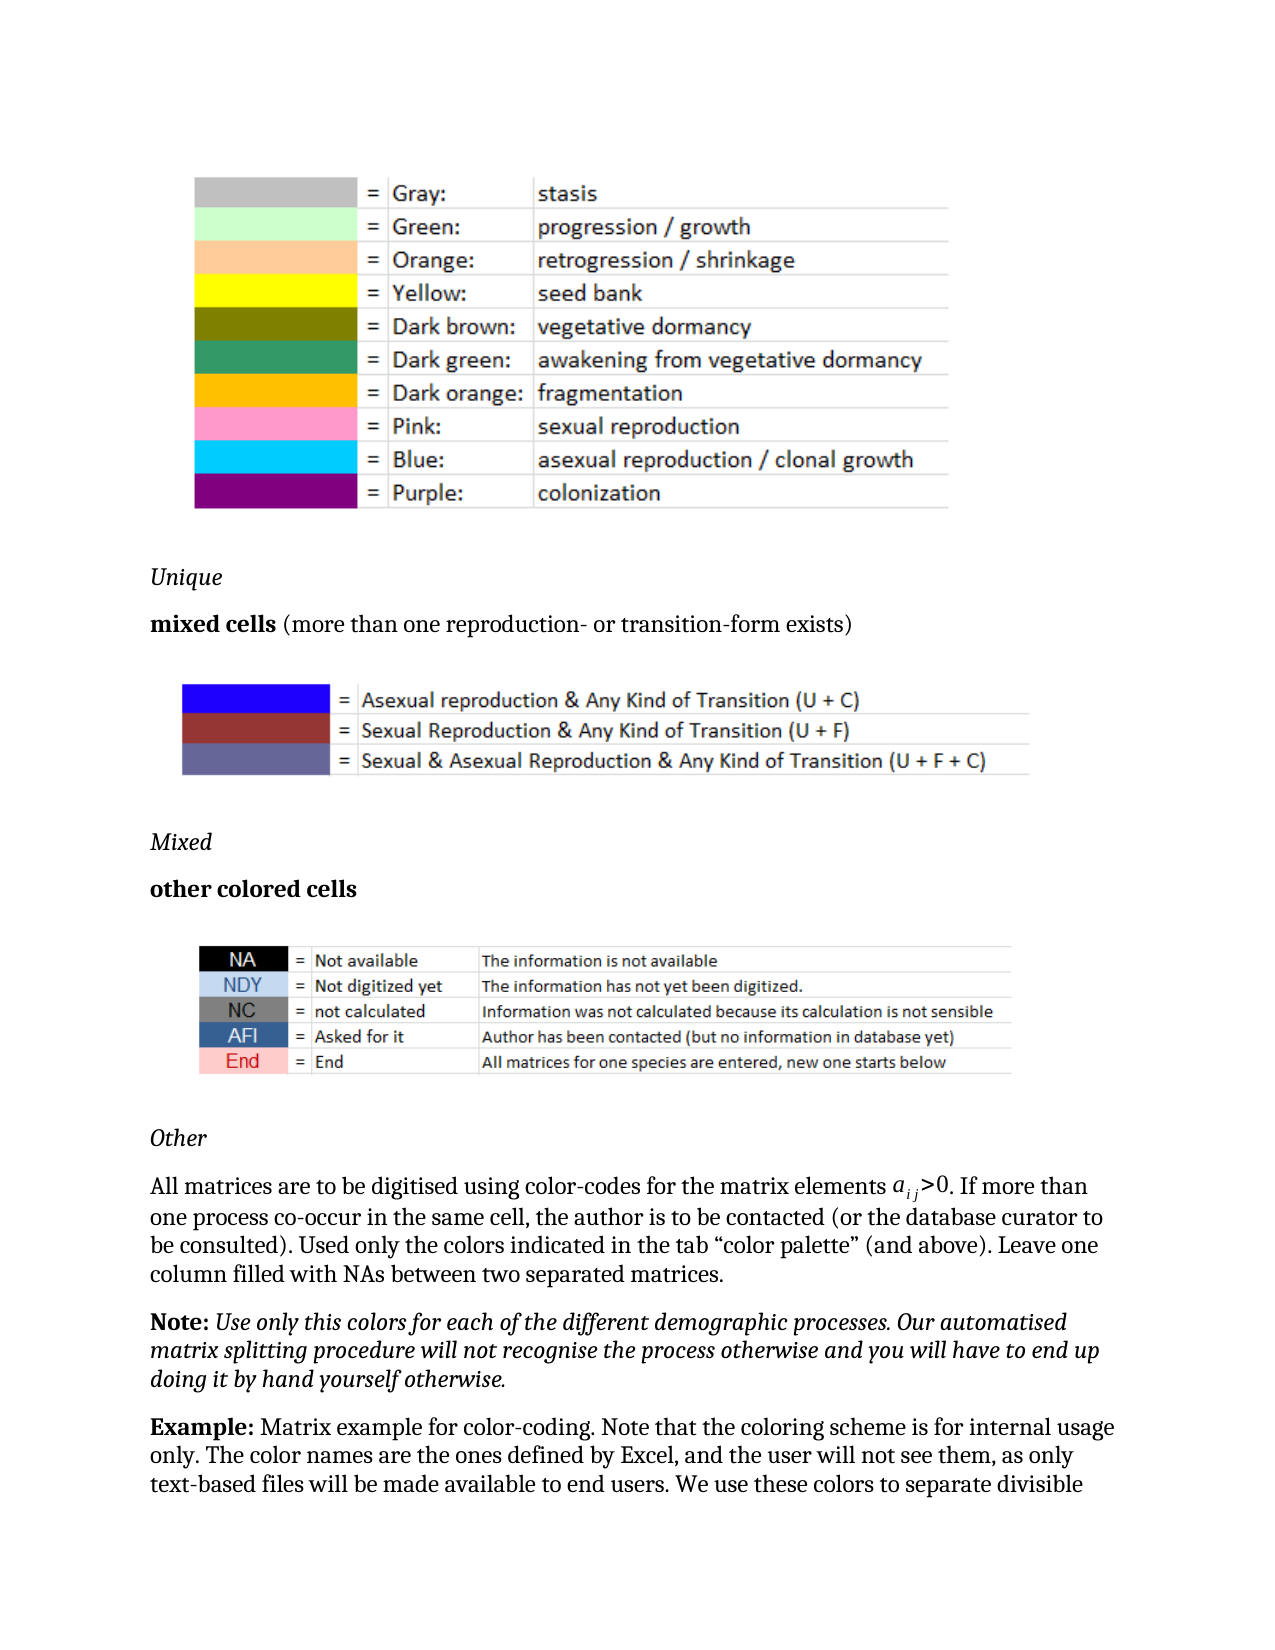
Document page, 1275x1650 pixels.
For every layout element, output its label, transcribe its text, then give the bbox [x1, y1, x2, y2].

text Other [150, 1123, 1125, 1152]
text All matrices are to be digitised using color-codes for the matrix elements . If more than one process co-occur in the same cell, the author is to be contacted (or the database curator to be consulted). Used only the colors indicated in the tab “color palette” (and above). Leave one column filled with NAs between two separated matrices. [150, 1171, 1125, 1289]
text Mixed [150, 827, 1125, 856]
picture [168, 150, 990, 542]
picture [168, 657, 1044, 807]
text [150, 1412, 1125, 1499]
picture [168, 922, 1044, 1103]
text Unique [150, 562, 1125, 591]
text other colored cells [150, 875, 1125, 904]
text mixed cells (more than one reproduction- or transition-form exists) [150, 610, 1125, 639]
text Note: Use only this colors for each of the different demographic processes. Our automatised matrix splitting procedure will not recognise the process otherwise and you will have to end up doing it by hand yourself otherwise. [150, 1307, 1125, 1394]
